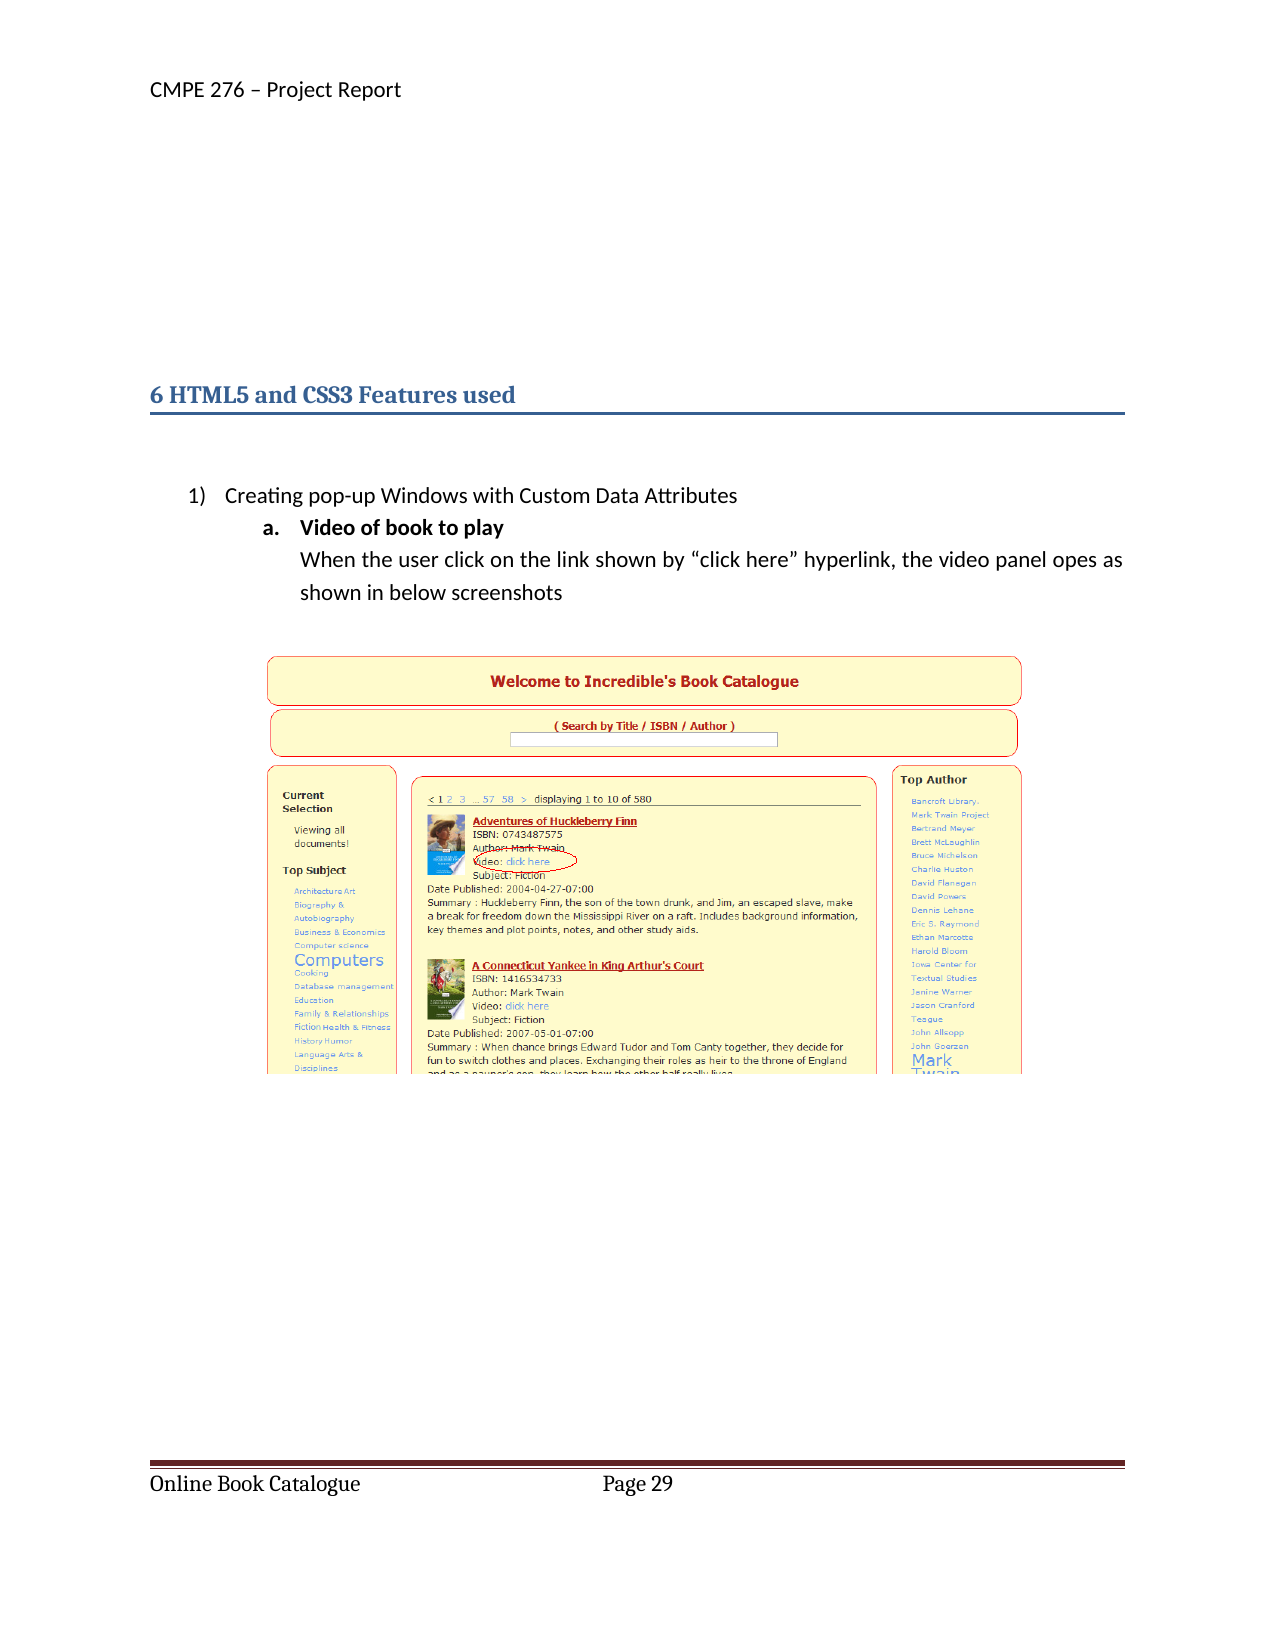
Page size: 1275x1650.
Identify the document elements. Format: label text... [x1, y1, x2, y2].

list Creating pop-up Windows with Custom Data Attributes [187, 481, 1125, 509]
picture [225, 642, 1043, 1074]
list Video of book to play [262, 513, 1125, 541]
list When the user click on the link shown by “click here” hyperlink, the video panel opes as shown in below screenshots [300, 545, 1125, 606]
subtitle HTML5 and CSS3 Features used [150, 381, 1125, 412]
